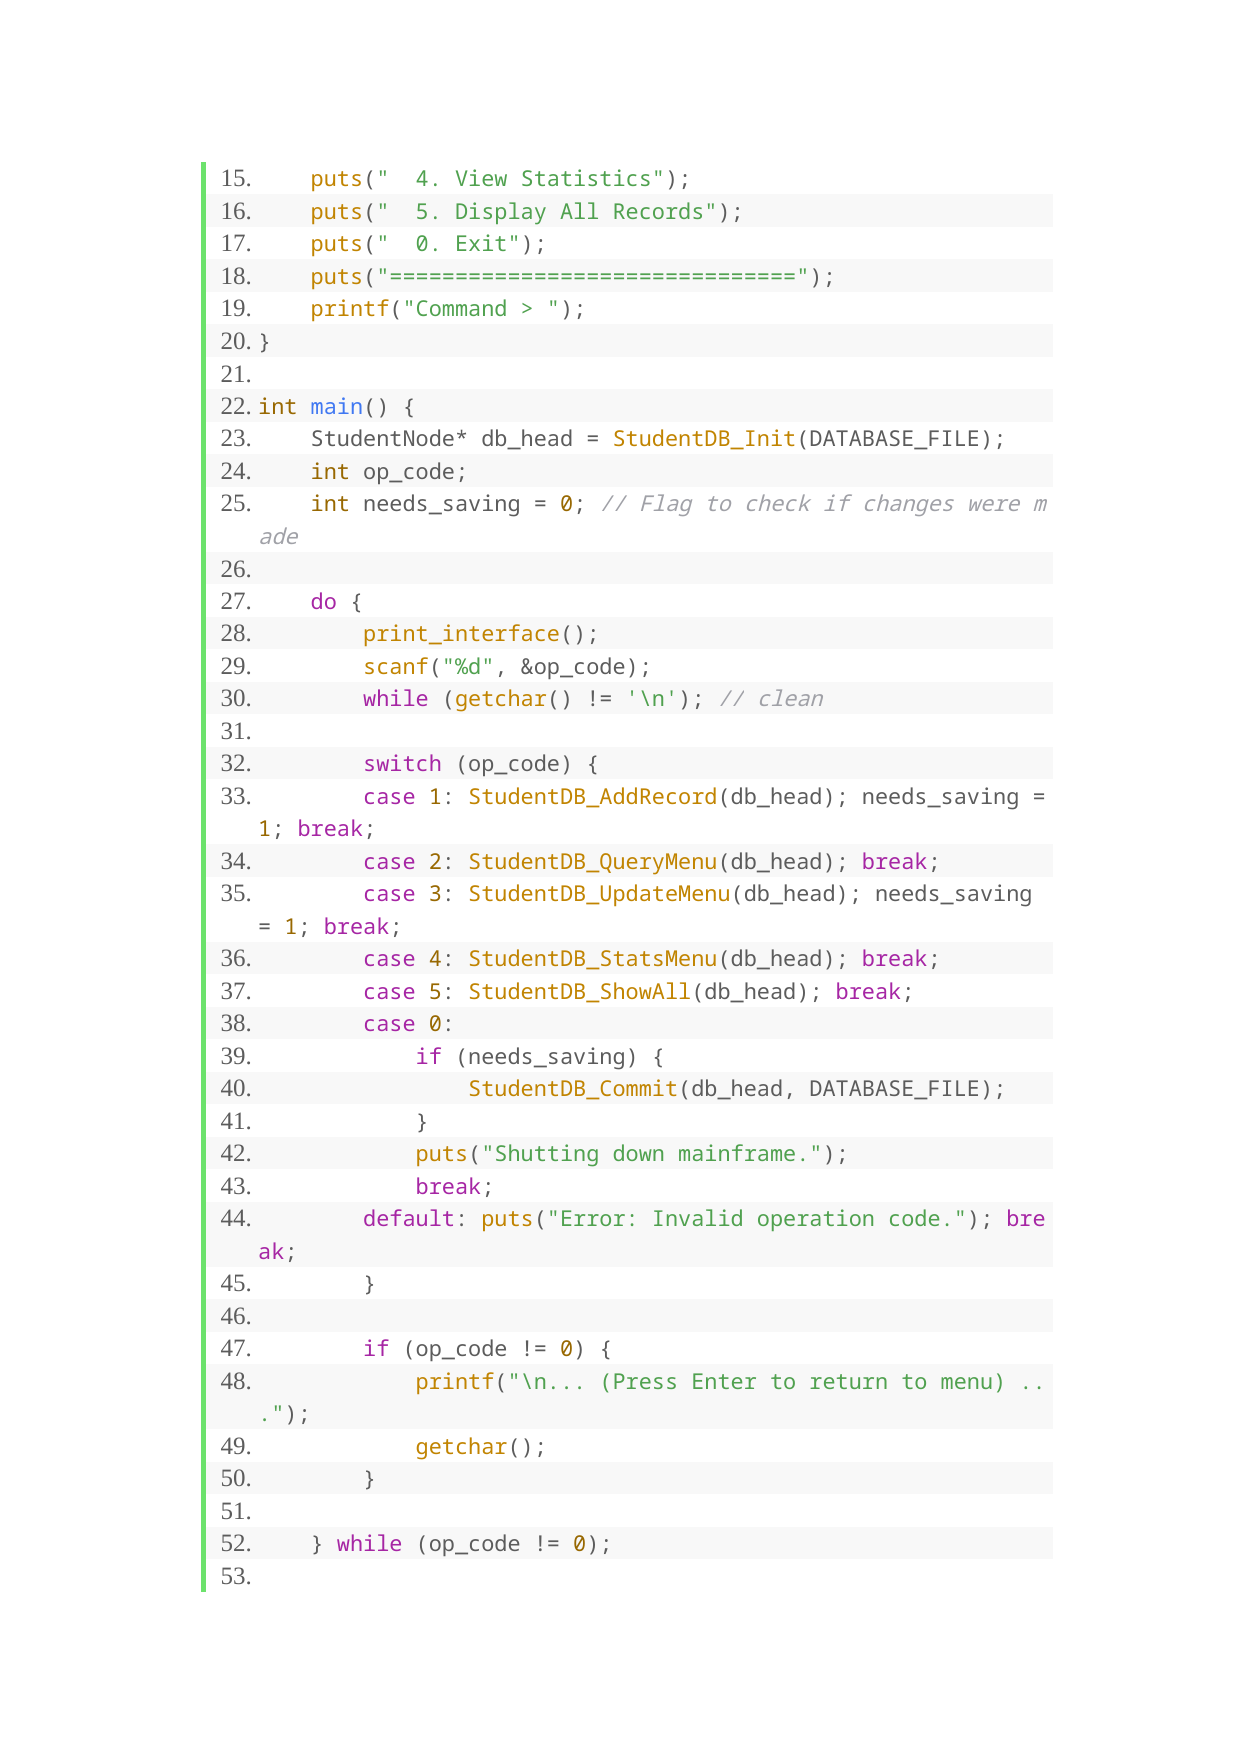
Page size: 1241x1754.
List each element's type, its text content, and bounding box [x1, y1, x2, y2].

list while (getchar() != '\n'); // clean [206, 682, 1053, 714]
list printf("Command > "); [206, 292, 1053, 324]
list int main() { [206, 389, 1053, 422]
list case 0: [206, 1007, 1053, 1039]
list case 3: StudentDB_UpdateMenu(db_head); needs_saving = 1; break; [206, 877, 1053, 942]
list case 5: StudentDB_ShowAll(db_head); break; [206, 974, 1053, 1007]
list print_interface(); [206, 617, 1053, 649]
list getchar(); [206, 1429, 1053, 1462]
list if (needs_saving) { [206, 1039, 1053, 1072]
list } while (op_code != 0); [206, 1527, 1053, 1559]
list case 4: StudentDB_StatsMenu(db_head); break; [206, 942, 1053, 974]
list StudentDB_Commit(db_head, DATABASE_FILE); [206, 1072, 1053, 1104]
list switch (op_code) { [206, 747, 1053, 779]
list case 1: StudentDB_AddRecord(db_head); needs_saving = 1; break; [206, 779, 1053, 844]
list puts(" 5. Display All Records"); [206, 194, 1053, 227]
list } [206, 1267, 1053, 1299]
list puts(" 4. View Statistics"); [206, 162, 1053, 194]
list StudentNode* db_head = StudentDB_Init(DATABASE_FILE); [206, 422, 1053, 454]
list int op_code; [206, 454, 1053, 487]
list } [206, 1462, 1053, 1494]
list } [206, 324, 1053, 357]
list puts(" 0. Exit"); [206, 227, 1053, 259]
list do { [206, 584, 1053, 617]
list break; [206, 1169, 1053, 1202]
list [206, 259, 1053, 292]
list printf("\n... (Press Enter to return to menu) ..."); [206, 1364, 1053, 1429]
list default: puts("Error: Invalid operation code."); break; [206, 1202, 1053, 1267]
list case 2: StudentDB_QueryMenu(db_head); break; [206, 844, 1053, 877]
list int needs_saving = 0; // Flag to check if changes were made [206, 487, 1053, 552]
list if (op_code != 0) { [206, 1332, 1053, 1364]
list } [206, 1104, 1053, 1137]
list scanf("%d", &op_code); [206, 649, 1053, 682]
list puts("Shutting down mainframe."); [206, 1137, 1053, 1169]
